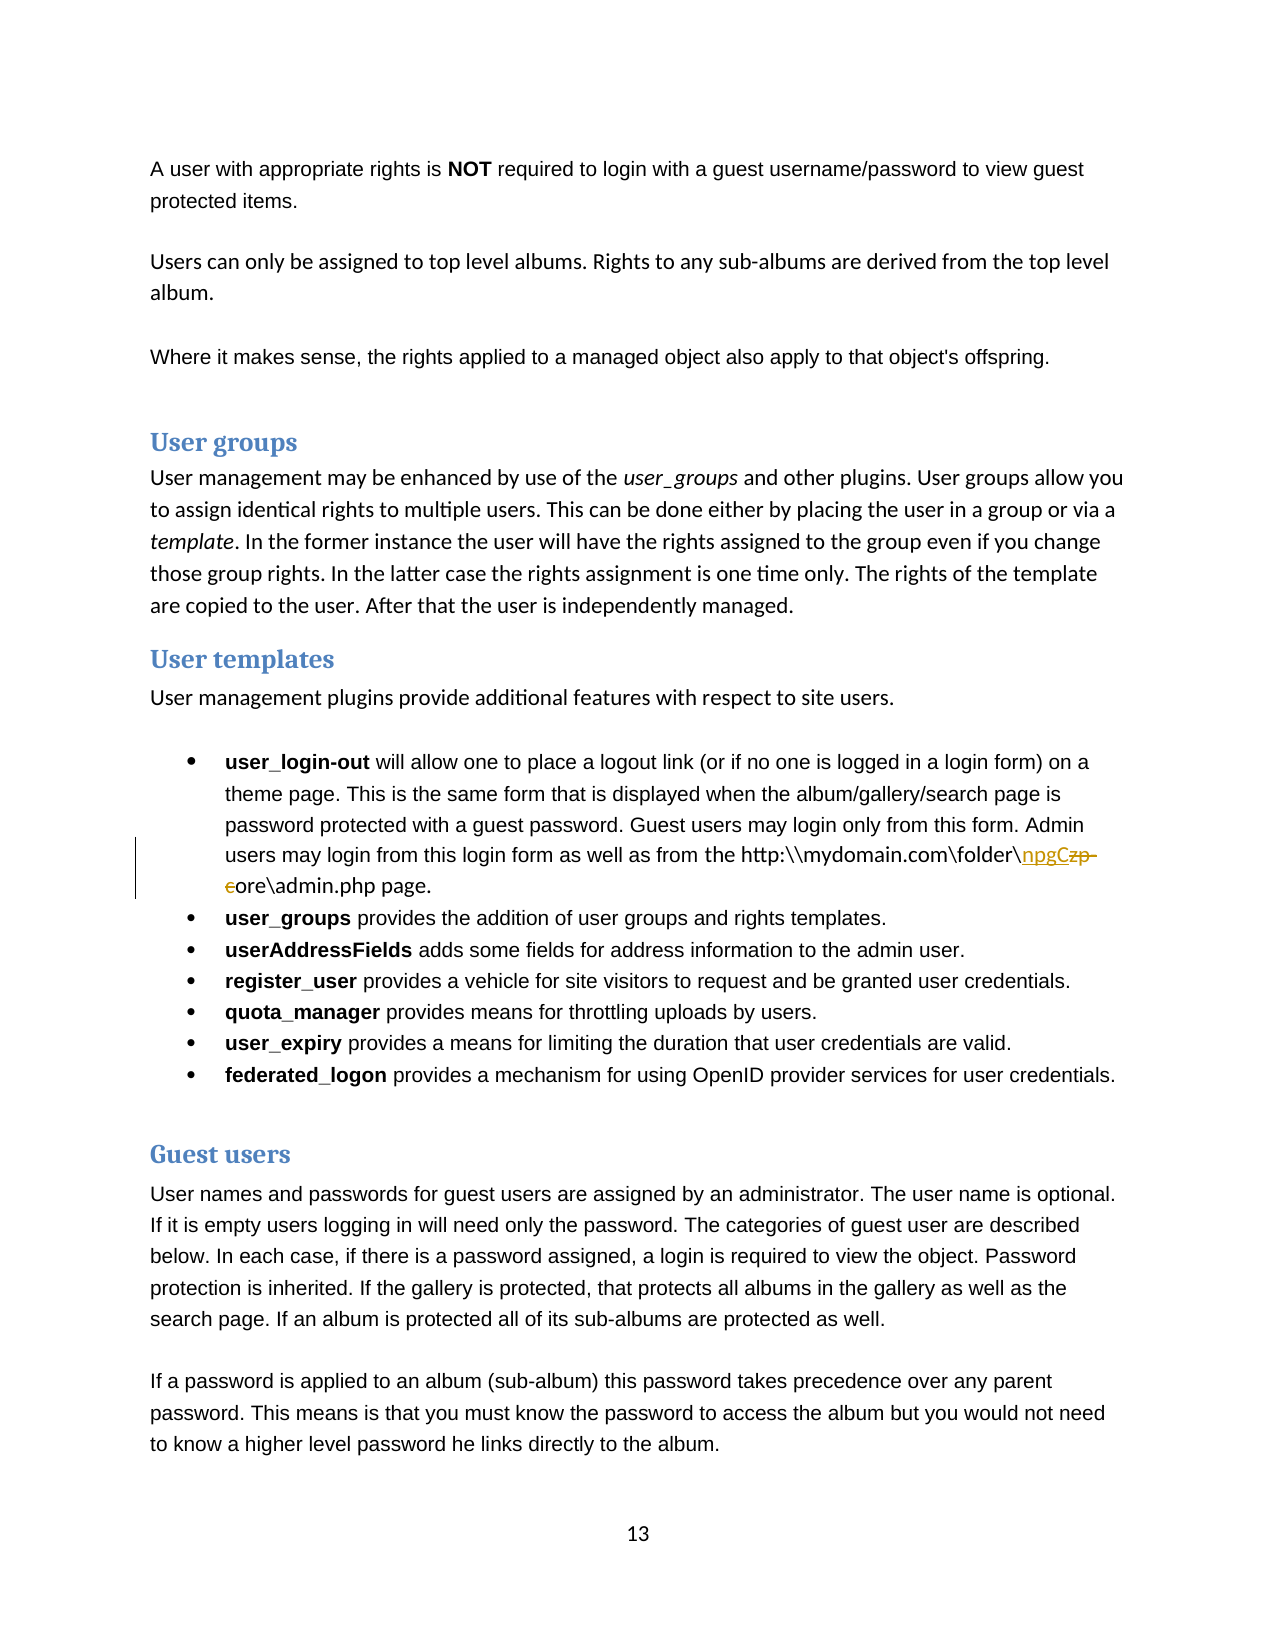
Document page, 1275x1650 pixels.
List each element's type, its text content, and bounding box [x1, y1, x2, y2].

text Users can only be assigned to top level albums. Rights to any sub-albums are derived from the top level album. [150, 244, 1125, 306]
list user_groups provides the addition of user groups and rights templates. [187, 899, 1125, 930]
text User management may be enhanced by use of the user_groups and other plugins. User groups allow you to assign identical rights to multiple users. This can be done either by placing the user in a group or via a template. In the former instance the user will have the rights assigned to the group even if you change those group rights. In the latter case the rights assignment is one time only. The rights of the template are copied to the user. After that the user is independently managed. [150, 463, 1125, 619]
subtitle User groups [150, 427, 1125, 458]
text Where it makes sense, the rights applied to a managed object also apply to that object's offspring. [150, 337, 1125, 369]
text User management plugins provide additional features with respect to site users. [150, 680, 1125, 712]
list quota_manager provides means for throttling uploads by users. [187, 993, 1125, 1024]
list user_login-out will allow one to place a logout link (or if no one is logged in a login form) on a theme page. This is the same form that is displayed when the album/gallery/search page is password protected with a guest password. Guest users may login only from this form. Admin users may login from this login form as well as from the http:\\mydomain.com\folder\ore\admin.php page. [187, 743, 1125, 899]
list userAddressFields adds some fields for address information to the admin user. [187, 930, 1125, 962]
text A user with appropriate rights is NOT required to login with a guest username/password to view guest protected items. [150, 150, 1125, 212]
list federated_logon provides a mechanism for using OpenID provider services for user credentials. [187, 1055, 1125, 1087]
list user_expiry provides a means for limiting the duration that user credentials are valid. [187, 1024, 1125, 1055]
list register_user provides a vehicle for site visitors to request and be granted user credentials. [187, 962, 1125, 993]
subtitle Guest users [150, 1139, 1125, 1170]
subtitle User templates [150, 644, 1125, 676]
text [150, 1174, 1125, 1456]
